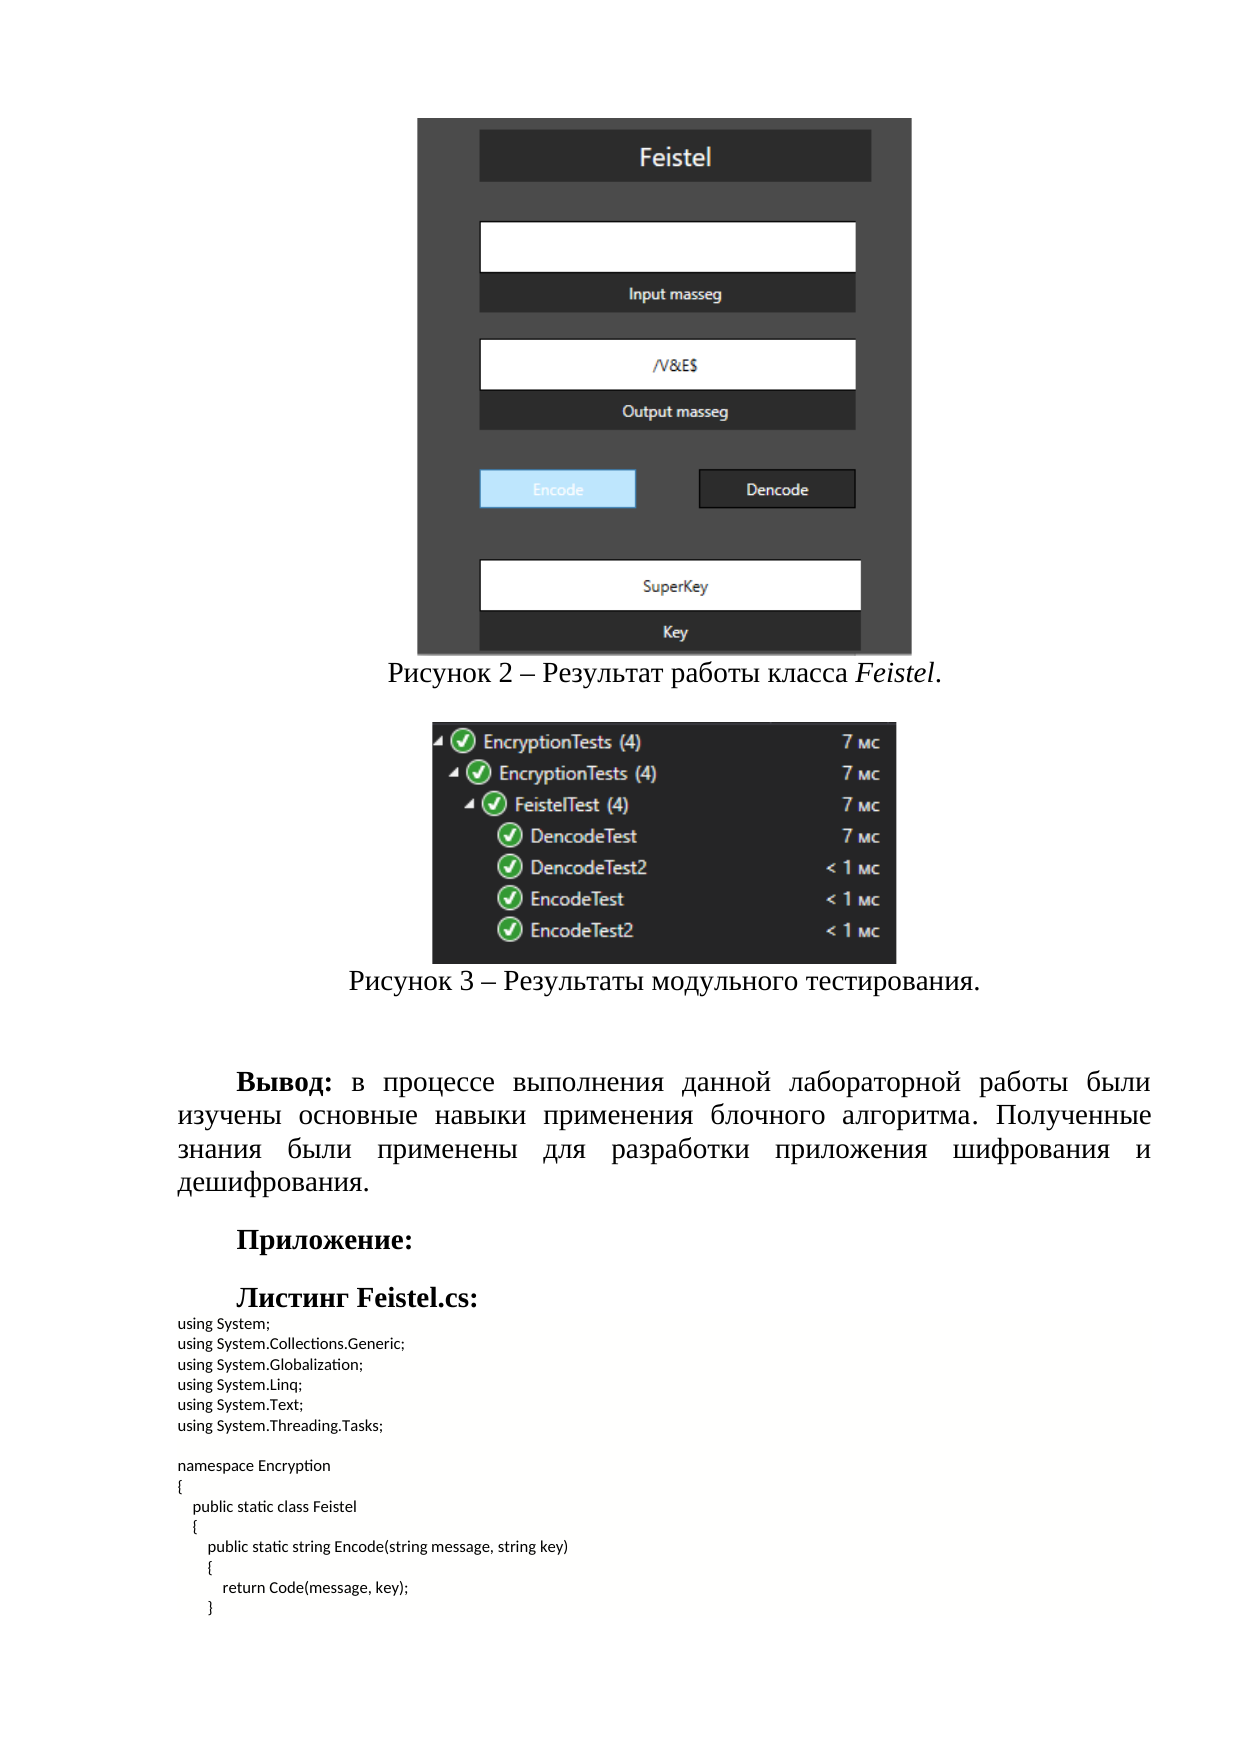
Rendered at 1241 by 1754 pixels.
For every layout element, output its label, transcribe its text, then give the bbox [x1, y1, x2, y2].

text return Code(message, key); [177, 1577, 1152, 1598]
text using System.Collections.Generic; [177, 1334, 1152, 1354]
picture [432, 722, 897, 964]
text using System.Threading.Tasks; [177, 1415, 1152, 1435]
text Рисунок 3 – Результаты модульного тестирования. [177, 963, 1152, 997]
text Приложение: [177, 1222, 1152, 1256]
text using System.Text; [177, 1394, 1152, 1415]
text namespace Encryption [177, 1456, 1152, 1476]
text { [177, 1476, 1152, 1496]
text using System.Globalization; [177, 1354, 1152, 1374]
text Рисунок 2 – Результат работы класса Feistel. [177, 656, 1152, 689]
picture [417, 118, 912, 656]
text Листинг Feistel.cs: [177, 1280, 1152, 1313]
text } [177, 1598, 1152, 1618]
text using System; [177, 1313, 1152, 1334]
text using System.Linq; [177, 1374, 1152, 1394]
text public static class Feistel [177, 1496, 1152, 1516]
text public static string Encode(string message, string key) [177, 1537, 1152, 1557]
text Вывод: в процессе выполнения данной лабораторной работы были изучены основные навыки применения блочного алгоритма. Полученные знания были применены для разработки приложения шифрования и дешифрования. [177, 1064, 1152, 1198]
text { [177, 1516, 1152, 1537]
text { [177, 1557, 1152, 1577]
